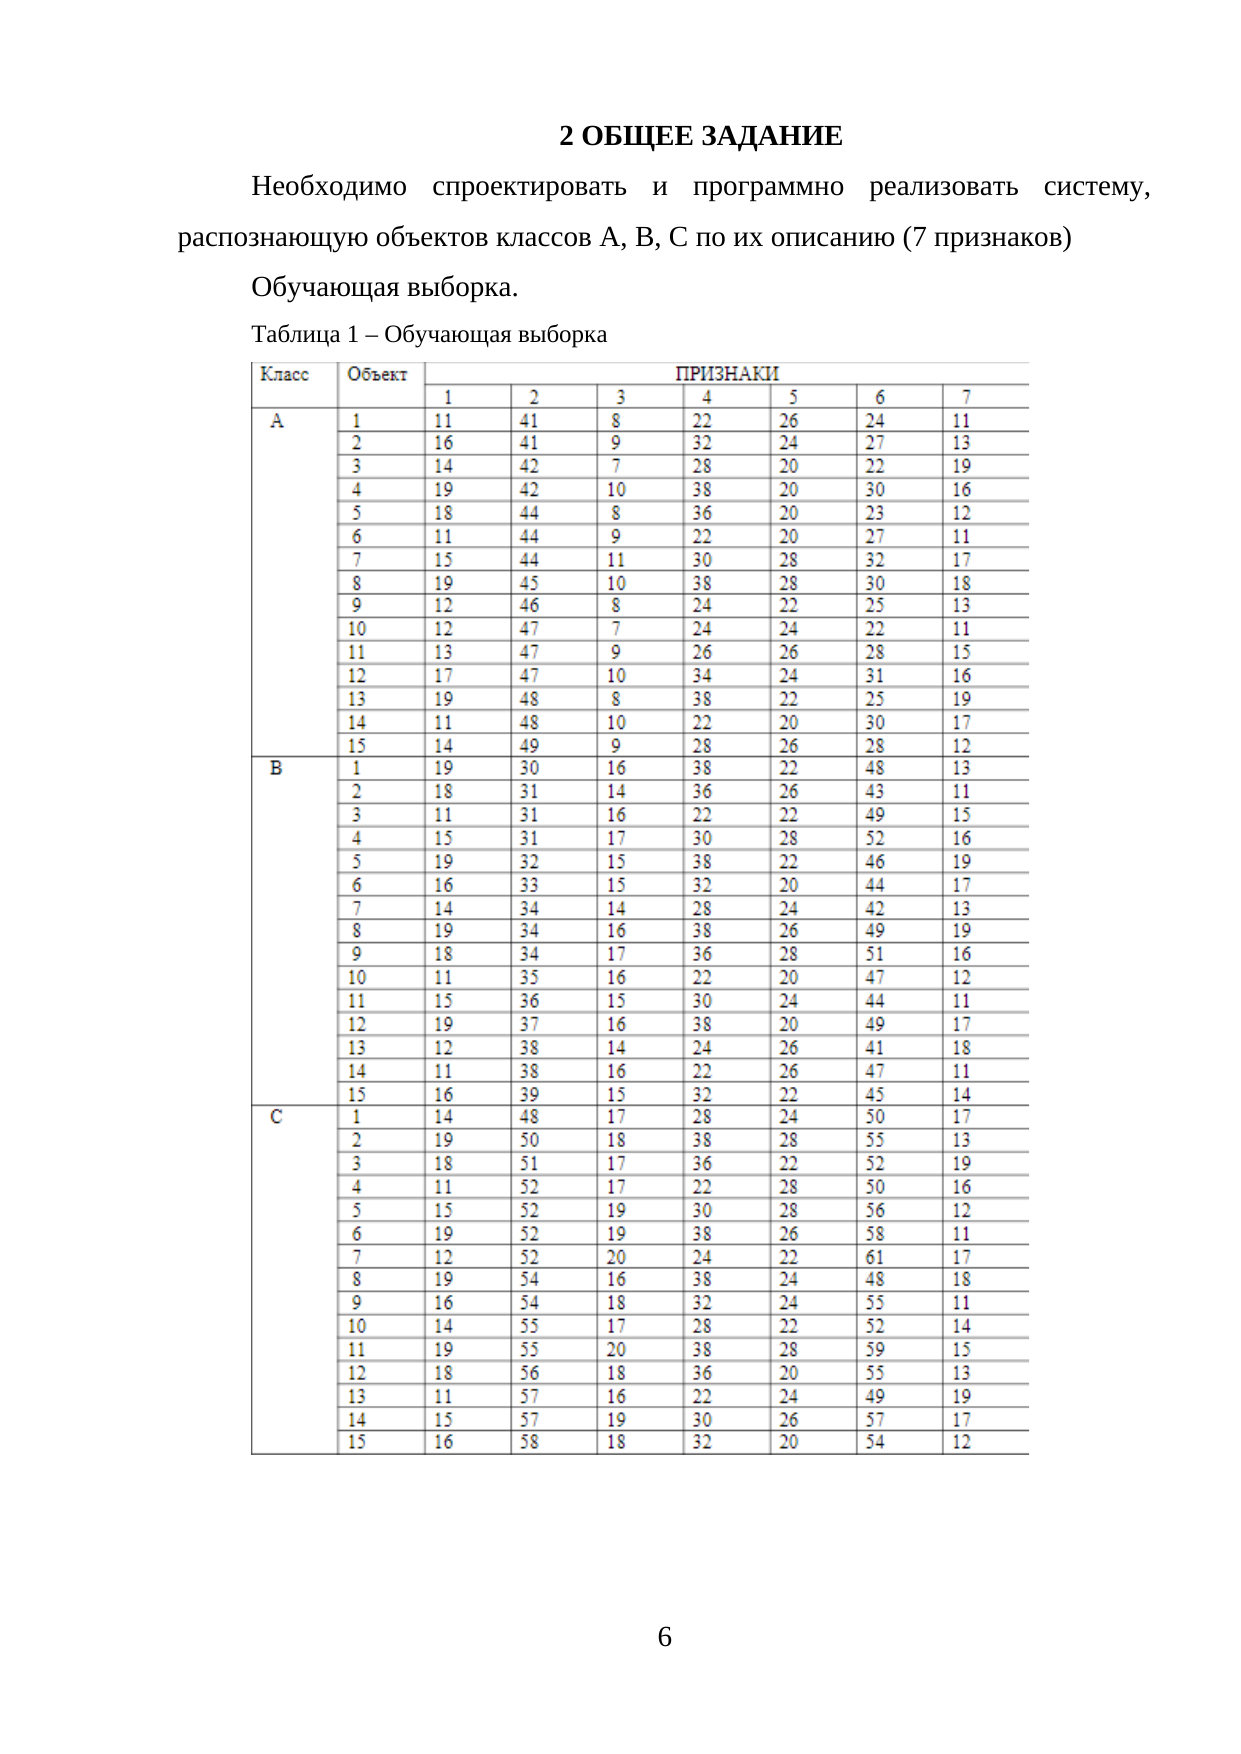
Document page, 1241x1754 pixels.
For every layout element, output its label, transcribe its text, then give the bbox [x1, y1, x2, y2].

text Необходимо спроектировать и программно реализовать систему, распознающую объектов классов A, B, C по их описанию (7 признаков) [177, 168, 1152, 252]
subtitle 2 ОБЩЕЕ ЗАДАНИЕ [177, 118, 1152, 152]
picture [251, 362, 1030, 1455]
text Обучающая выборка. [177, 269, 1152, 303]
text Таблица 1 – Обучающая выборка [177, 319, 1152, 348]
